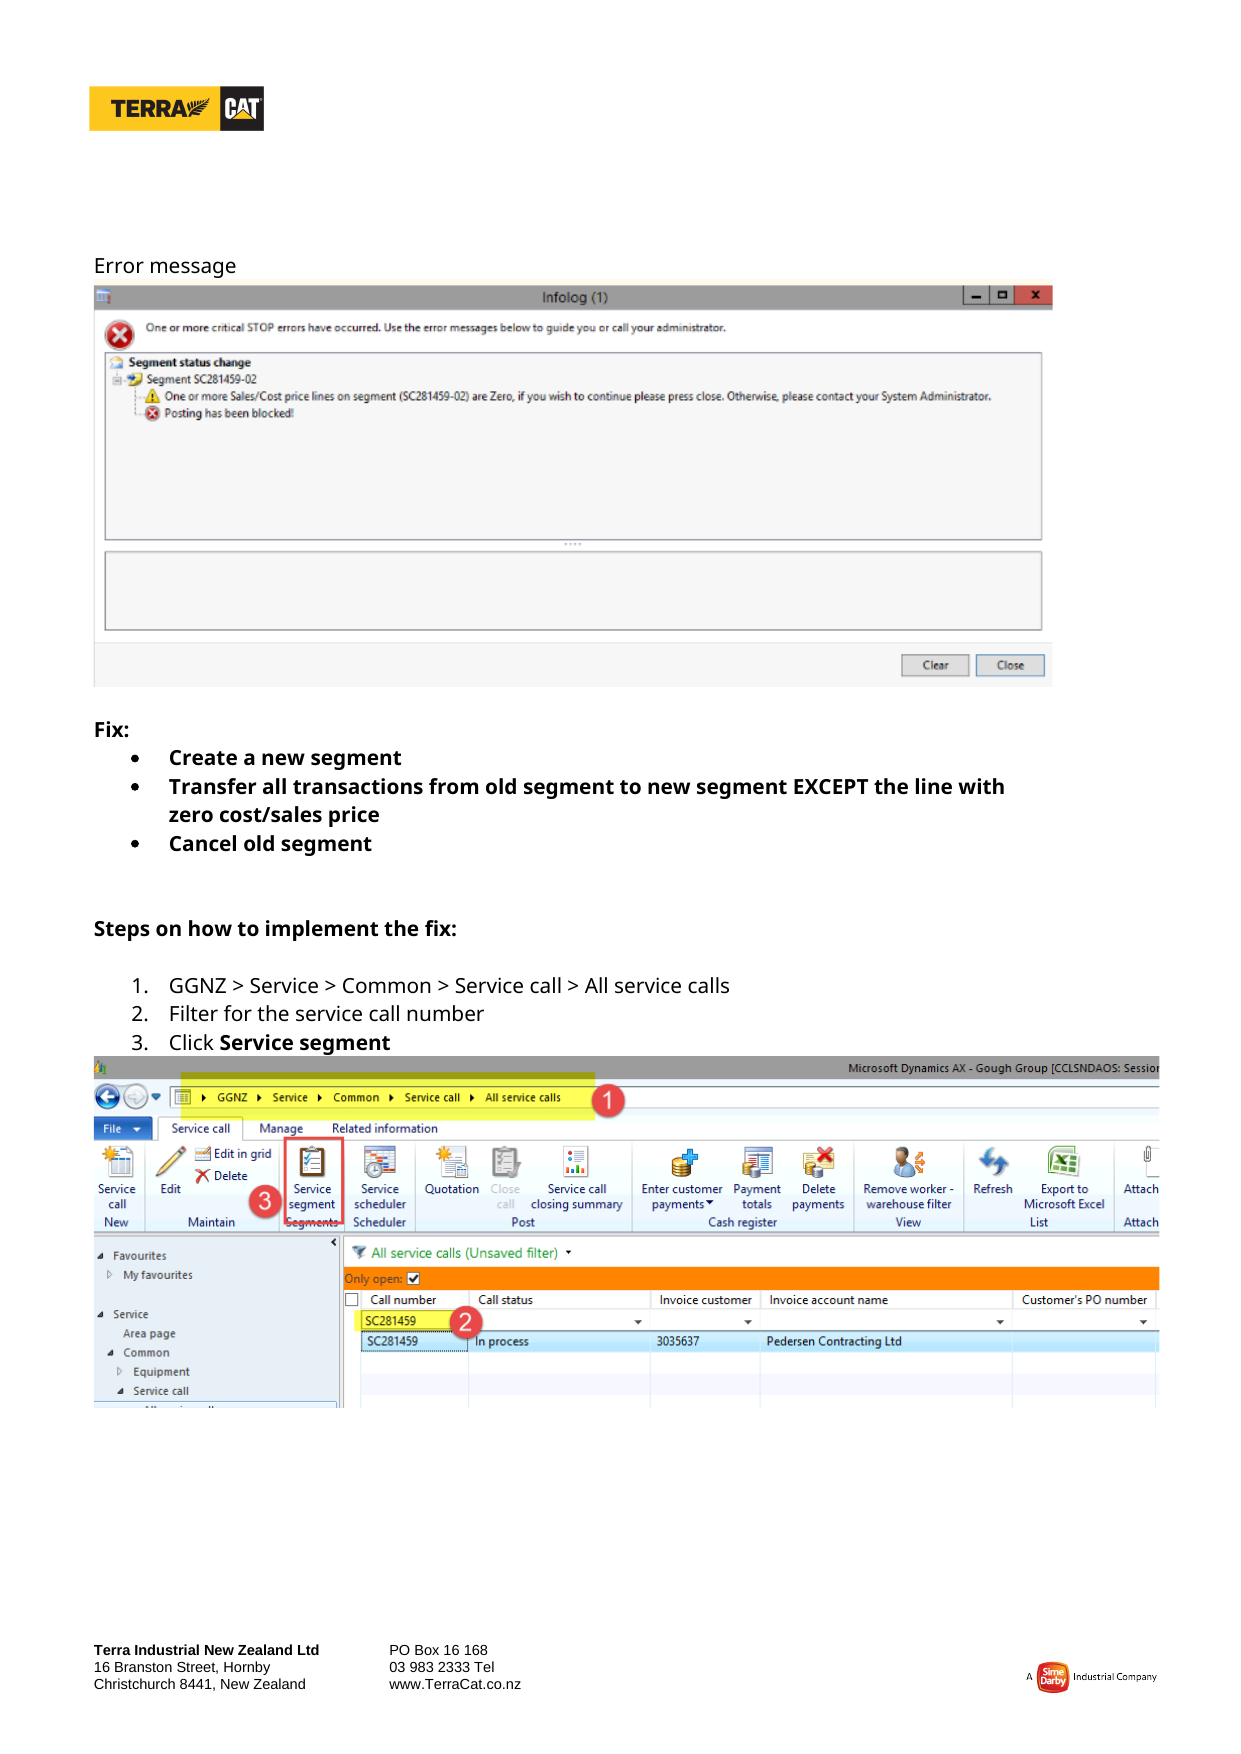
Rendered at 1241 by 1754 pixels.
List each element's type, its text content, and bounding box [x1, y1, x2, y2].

list Create a new segment [131, 743, 1053, 772]
list Transfer all transactions from old segment to new segment EXCEPT the line with zero cost/sales price [131, 772, 1053, 829]
list GGNZ > Service > Common > Service call > All service calls [131, 971, 1053, 999]
picture [93, 1056, 1160, 1408]
text Steps on how to implement the fix: [94, 914, 1053, 942]
text Error message [94, 251, 1053, 279]
text Fix: [94, 715, 1053, 743]
list Cancel old segment [131, 829, 1053, 857]
picture [87, 84, 266, 133]
picture [93, 279, 1053, 687]
list Filter for the service call number [131, 999, 1053, 1028]
list Click Service segment [131, 1028, 1053, 1056]
picture [1025, 1658, 1157, 1695]
